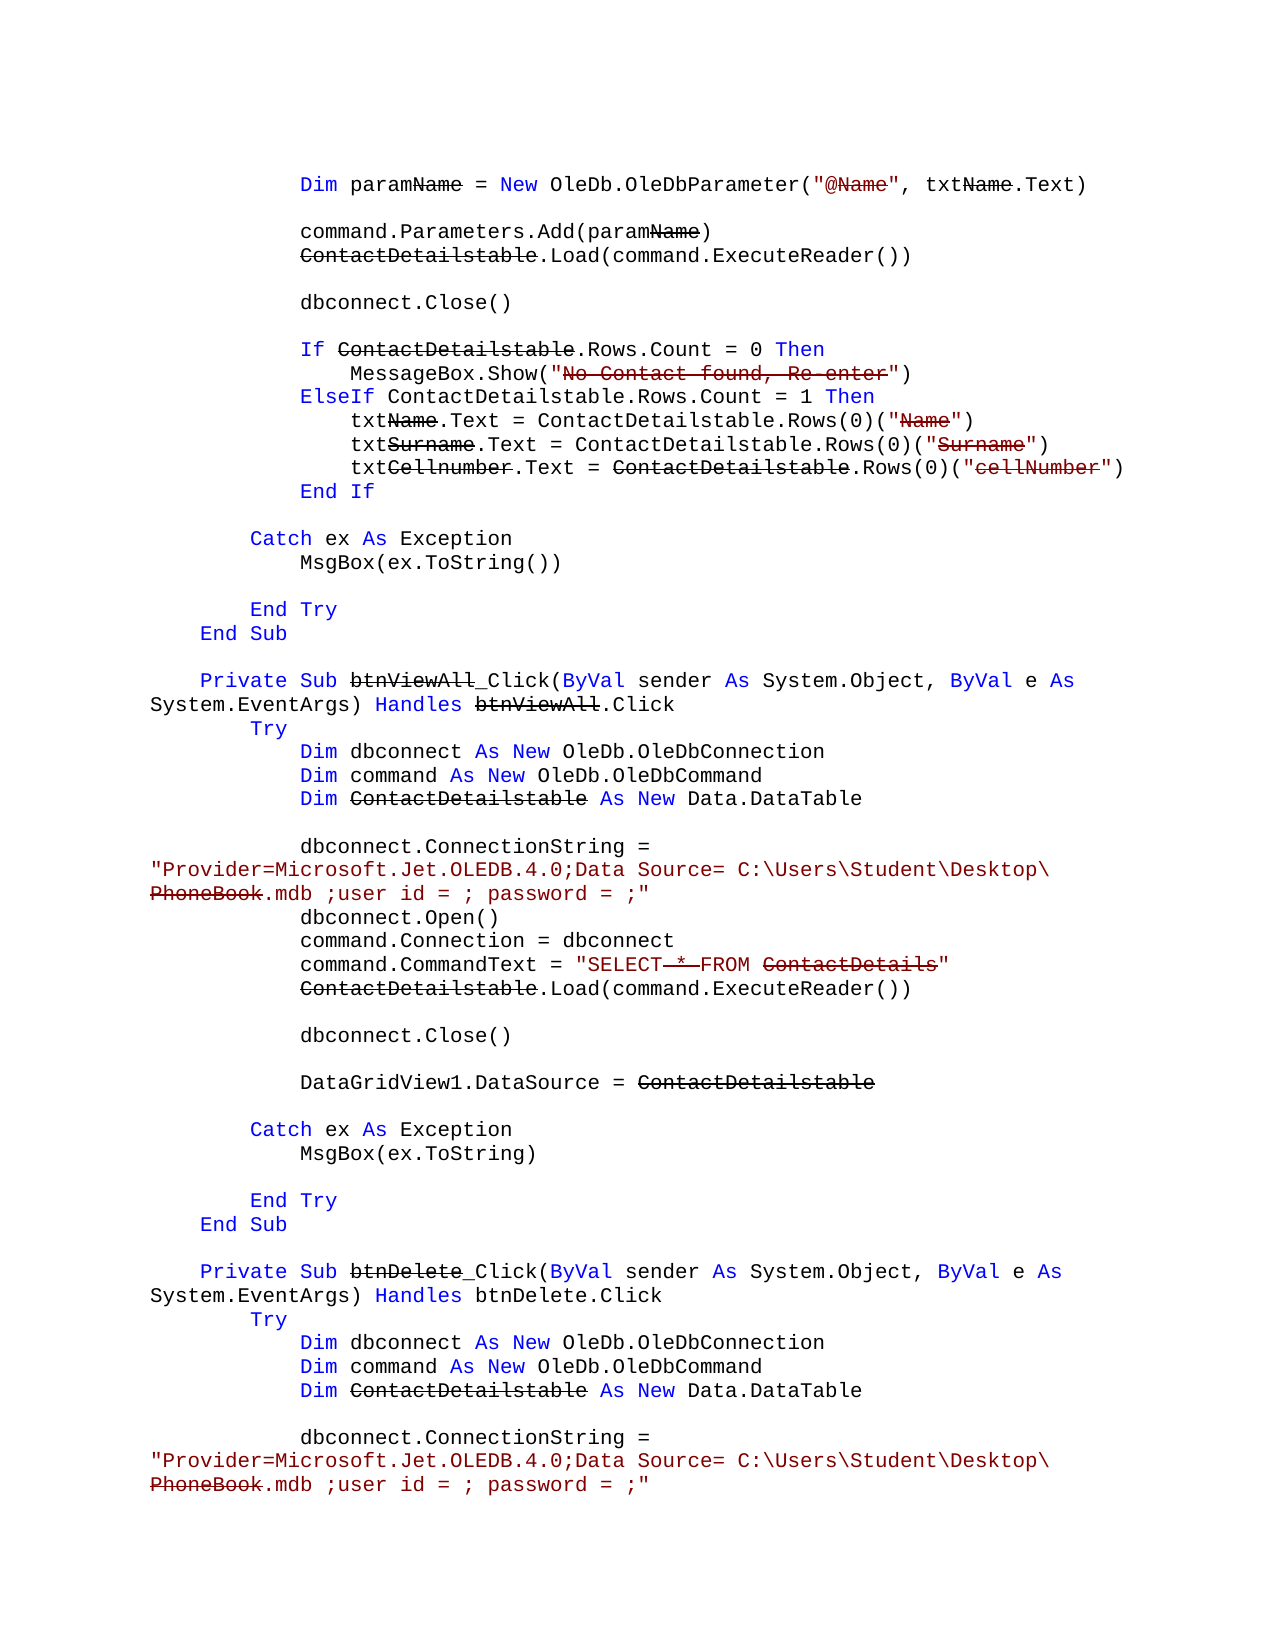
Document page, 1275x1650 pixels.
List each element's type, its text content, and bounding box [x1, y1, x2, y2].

text txtName.Text = ContactDetailstable.Rows(0)("Name") [150, 410, 1125, 434]
text Dim command As New OleDb.OleDbCommand [150, 1356, 1125, 1379]
text Dim paramName = New OleDb.OleDbParameter("@Name", txtName.Text) [150, 174, 1125, 197]
text command.Connection = dbconnect [150, 930, 1125, 954]
text Private Sub btnDelete_Click(ByVal sender As System.Object, ByVal e As System.EventArgs) Handles btnDelete.Click [150, 1261, 1125, 1309]
text End Sub [150, 623, 1125, 647]
text ContactDetailstable.Load(command.ExecuteReader()) [150, 244, 1125, 268]
text If ContactDetailstable.Rows.Count = 0 Then [150, 339, 1125, 363]
text dbconnect.ConnectionString = "Provider=Microsoft.Jet.OLEDB.4.0;Data Source= C:\Users\Student\Desktop\PhoneBook.mdb ;user id = ; password = ;" [150, 1427, 1125, 1498]
text End Sub [150, 1214, 1125, 1238]
text MessageBox.Show("No Contact found, Re-enter") [150, 363, 1125, 386]
text End If [150, 481, 1125, 505]
text txtSurname.Text = ContactDetailstable.Rows(0)("Surname") [150, 434, 1125, 457]
text Try [150, 1309, 1125, 1332]
text MsgBox(ex.ToString()) [150, 552, 1125, 576]
text ElseIf ContactDetailstable.Rows.Count = 1 Then [150, 386, 1125, 410]
text Dim ContactDetailstable As New Data.DataTable [150, 788, 1125, 812]
text Try [150, 717, 1125, 741]
text Dim dbconnect As New OleDb.OleDbConnection [150, 741, 1125, 765]
text dbconnect.ConnectionString = "Provider=Microsoft.Jet.OLEDB.4.0;Data Source= C:\Users\Student\Desktop\PhoneBook.mdb ;user id = ; password = ;" [150, 836, 1125, 907]
text command.Parameters.Add(paramName) [150, 221, 1125, 244]
text Private Sub btnViewAll_Click(ByVal sender As System.Object, ByVal e As System.EventArgs) Handles btnViewAll.Click [150, 670, 1125, 717]
text End Try [150, 1190, 1125, 1214]
text dbconnect.Close() [150, 1025, 1125, 1048]
text Catch ex As Exception [150, 1119, 1125, 1143]
text ContactDetailstable.Load(command.ExecuteReader()) [150, 978, 1125, 1001]
text End Try [150, 599, 1125, 623]
text Dim command As New OleDb.OleDbCommand [150, 765, 1125, 788]
text command.CommandText = "SELECT * FROM ContactDetails" [150, 954, 1125, 978]
text MsgBox(ex.ToString) [150, 1143, 1125, 1167]
text DataGridView1.DataSource = ContactDetailstable [150, 1072, 1125, 1096]
text Catch ex As Exception [150, 528, 1125, 552]
text dbconnect.Open() [150, 907, 1125, 930]
text Dim ContactDetailstable As New Data.DataTable [150, 1379, 1125, 1403]
text txtCellnumber.Text = ContactDetailstable.Rows(0)("cellNumber") [150, 457, 1125, 481]
text Dim dbconnect As New OleDb.OleDbConnection [150, 1332, 1125, 1356]
text dbconnect.Close() [150, 292, 1125, 316]
